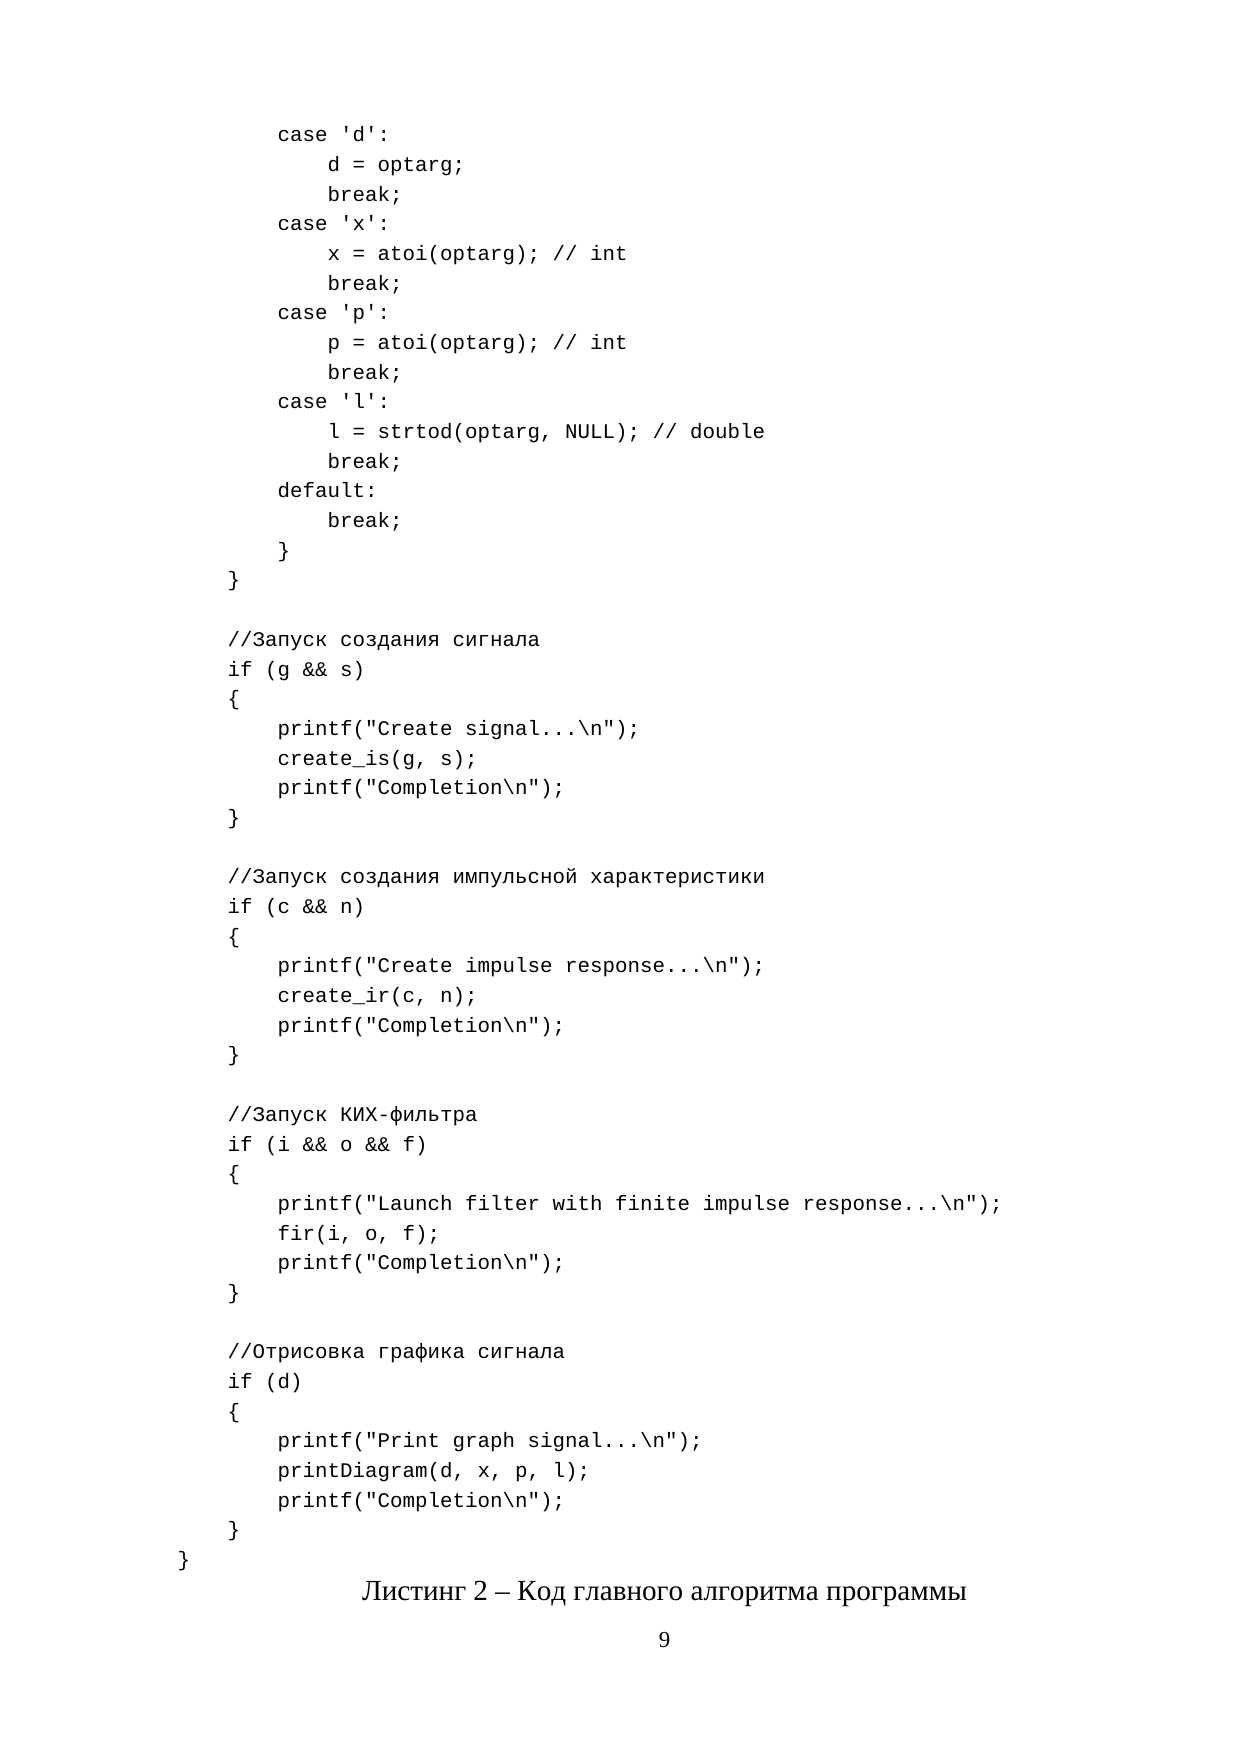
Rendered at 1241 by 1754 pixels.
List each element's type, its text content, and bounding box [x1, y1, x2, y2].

text create_is(g, s); [177, 742, 1152, 771]
text } [177, 1513, 1152, 1543]
text break; [177, 267, 1152, 296]
text p = atoi(optarg); // int [177, 326, 1152, 356]
text printf("Create signal...\n"); [177, 712, 1152, 742]
text case 'x': [177, 207, 1152, 237]
text d = optarg; [177, 148, 1152, 177]
text printf("Launch filter with finite impulse response...\n"); [177, 1187, 1152, 1217]
text break; [177, 356, 1152, 385]
text printf("Completion\n"); [177, 1484, 1152, 1513]
text printf("Completion\n"); [177, 771, 1152, 801]
text { [177, 1157, 1152, 1187]
text case 'l': [177, 385, 1152, 415]
text } [177, 801, 1152, 831]
text if (g && s) [177, 652, 1152, 682]
text printf("Completion\n"); [177, 1246, 1152, 1276]
text { [177, 1395, 1152, 1424]
text break; [177, 504, 1152, 534]
text printDiagram(d, x, p, l); [177, 1454, 1152, 1484]
text create_ir(c, n); [177, 979, 1152, 1009]
text //Запуск КИХ-фильтра [177, 1098, 1152, 1127]
text //Запуск создания импульсной характеристики [177, 860, 1152, 890]
text break; [177, 445, 1152, 474]
text printf("Create impulse response...\n"); [177, 949, 1152, 979]
text x = atoi(optarg); // int [177, 237, 1152, 267]
text case 'd': [177, 118, 1152, 148]
text break; [177, 177, 1152, 207]
text //Запуск создания сигнала [177, 623, 1152, 652]
text if (i && o && f) [177, 1127, 1152, 1157]
text if (c && n) [177, 890, 1152, 920]
text printf("Completion\n"); [177, 1009, 1152, 1038]
text { [177, 682, 1152, 712]
text if (d) [177, 1365, 1152, 1395]
text } [177, 563, 1152, 593]
text //Отрисовка графика сигнала [177, 1335, 1152, 1365]
text } [177, 534, 1152, 563]
text Листинг 2 – Код главного алгоритма программы [177, 1573, 1152, 1606]
text fir(i, o, f); [177, 1217, 1152, 1246]
text default: [177, 474, 1152, 504]
text { [177, 920, 1152, 949]
text } [177, 1543, 1152, 1573]
text case 'p': [177, 296, 1152, 326]
text l = strtod(optarg, NULL); // double [177, 415, 1152, 445]
text } [177, 1276, 1152, 1306]
text } [177, 1038, 1152, 1068]
text printf("Print graph signal...\n"); [177, 1424, 1152, 1454]
